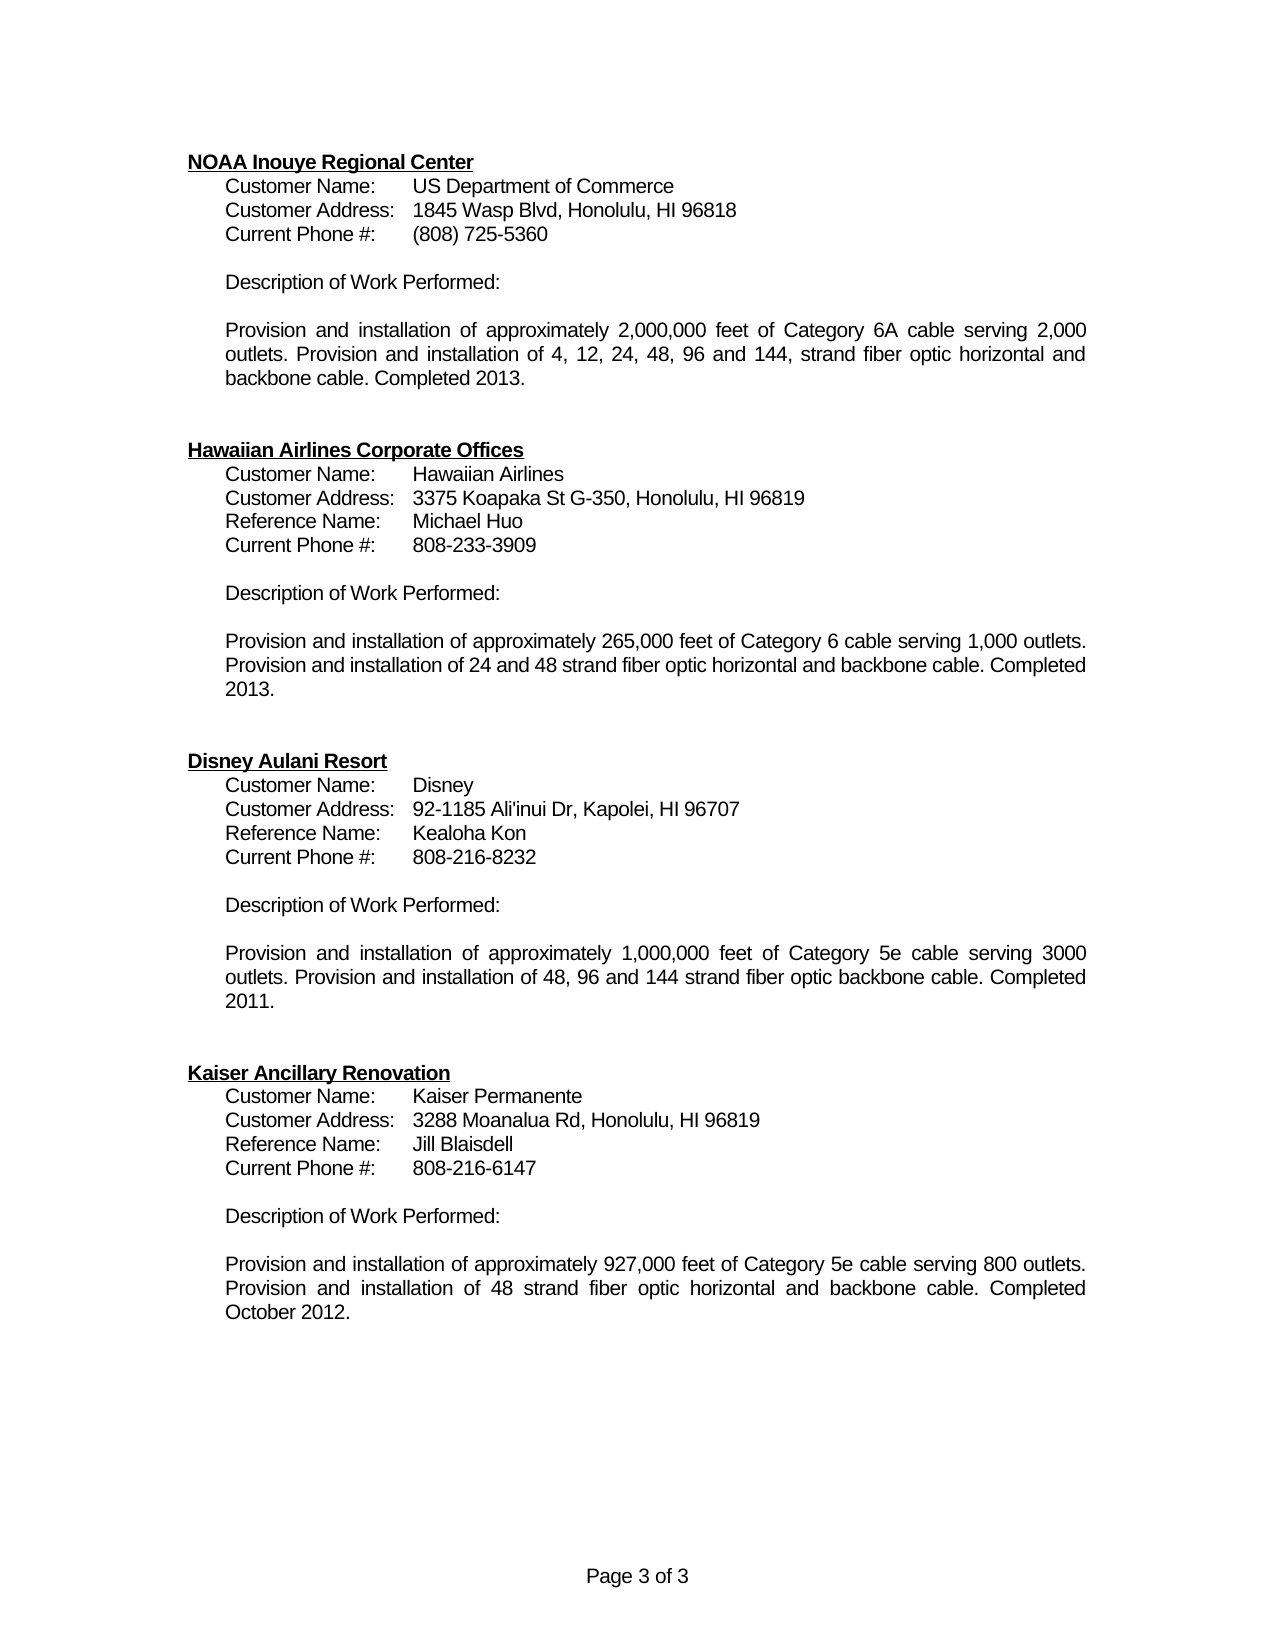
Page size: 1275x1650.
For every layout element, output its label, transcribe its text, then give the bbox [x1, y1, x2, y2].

text Description of Work Performed: [225, 270, 1087, 294]
text NOAA Inouye Regional Center [187, 150, 1087, 174]
text Hawaiian Airlines Corporate Offices [187, 437, 1087, 461]
text Provision and installation of approximately 265,000 feet of Category 6 cable serving 1,000 outlets. Provision and installation of 24 and 48 strand fiber optic horizontal and backbone cable. Completed 2013. [225, 629, 1087, 701]
text Customer Address: 3375 Koapaka St G-350, Honolulu, HI 96819 [225, 485, 1087, 509]
text Description of Work Performed: [225, 581, 1087, 605]
text Reference Name: Jill Blaisdell [225, 1132, 1087, 1156]
text Customer Address: 1845 Wasp Blvd, Honolulu, HI 96818 [225, 198, 1087, 222]
text Current Phone #: 808-216-6147 [225, 1156, 1087, 1180]
text Provision and installation of approximately 927,000 feet of Category 5e cable serving 800 outlets. Provision and installation of 48 strand fiber optic horizontal and backbone cable. Completed October 2012. [225, 1252, 1087, 1324]
text Reference Name: Kealoha Kon [225, 821, 1087, 845]
text Customer Name: US Department of Commerce [225, 174, 1087, 198]
text Current Phone #: 808-233-3909 [225, 533, 1087, 557]
text Description of Work Performed: [225, 893, 1087, 917]
text Customer Address: 92-1185 Ali'inui Dr, Kapolei, HI 96707 [225, 797, 1087, 821]
text Disney Aulani Resort [187, 749, 1087, 773]
text Description of Work Performed: [225, 1204, 1087, 1228]
text Current Phone #: (808) 725-5360 [225, 222, 1087, 246]
text Customer Address: 3288 Moanalua Rd, Honolulu, HI 96819 [225, 1108, 1087, 1132]
text Customer Name: Disney [225, 773, 1087, 797]
text Provision and installation of approximately 1,000,000 feet of Category 5e cable serving 3000 outlets. Provision and installation of 48, 96 and 144 strand fiber optic backbone cable. Completed 2011. [225, 941, 1087, 1012]
text Kaiser Ancillary Renovation [187, 1060, 1087, 1084]
text Customer Name: Hawaiian Airlines [225, 461, 1087, 485]
text Customer Name: Kaiser Permanente [225, 1084, 1087, 1108]
text Current Phone #: 808-216-8232 [225, 845, 1087, 869]
text Provision and installation of approximately 2,000,000 feet of Category 6A cable serving 2,000 outlets. Provision and installation of 4, 12, 24, 48, 96 and 144, strand fiber optic horizontal and backbone cable. Completed 2013. [225, 318, 1087, 389]
text Reference Name: Michael Huo [225, 509, 1087, 533]
